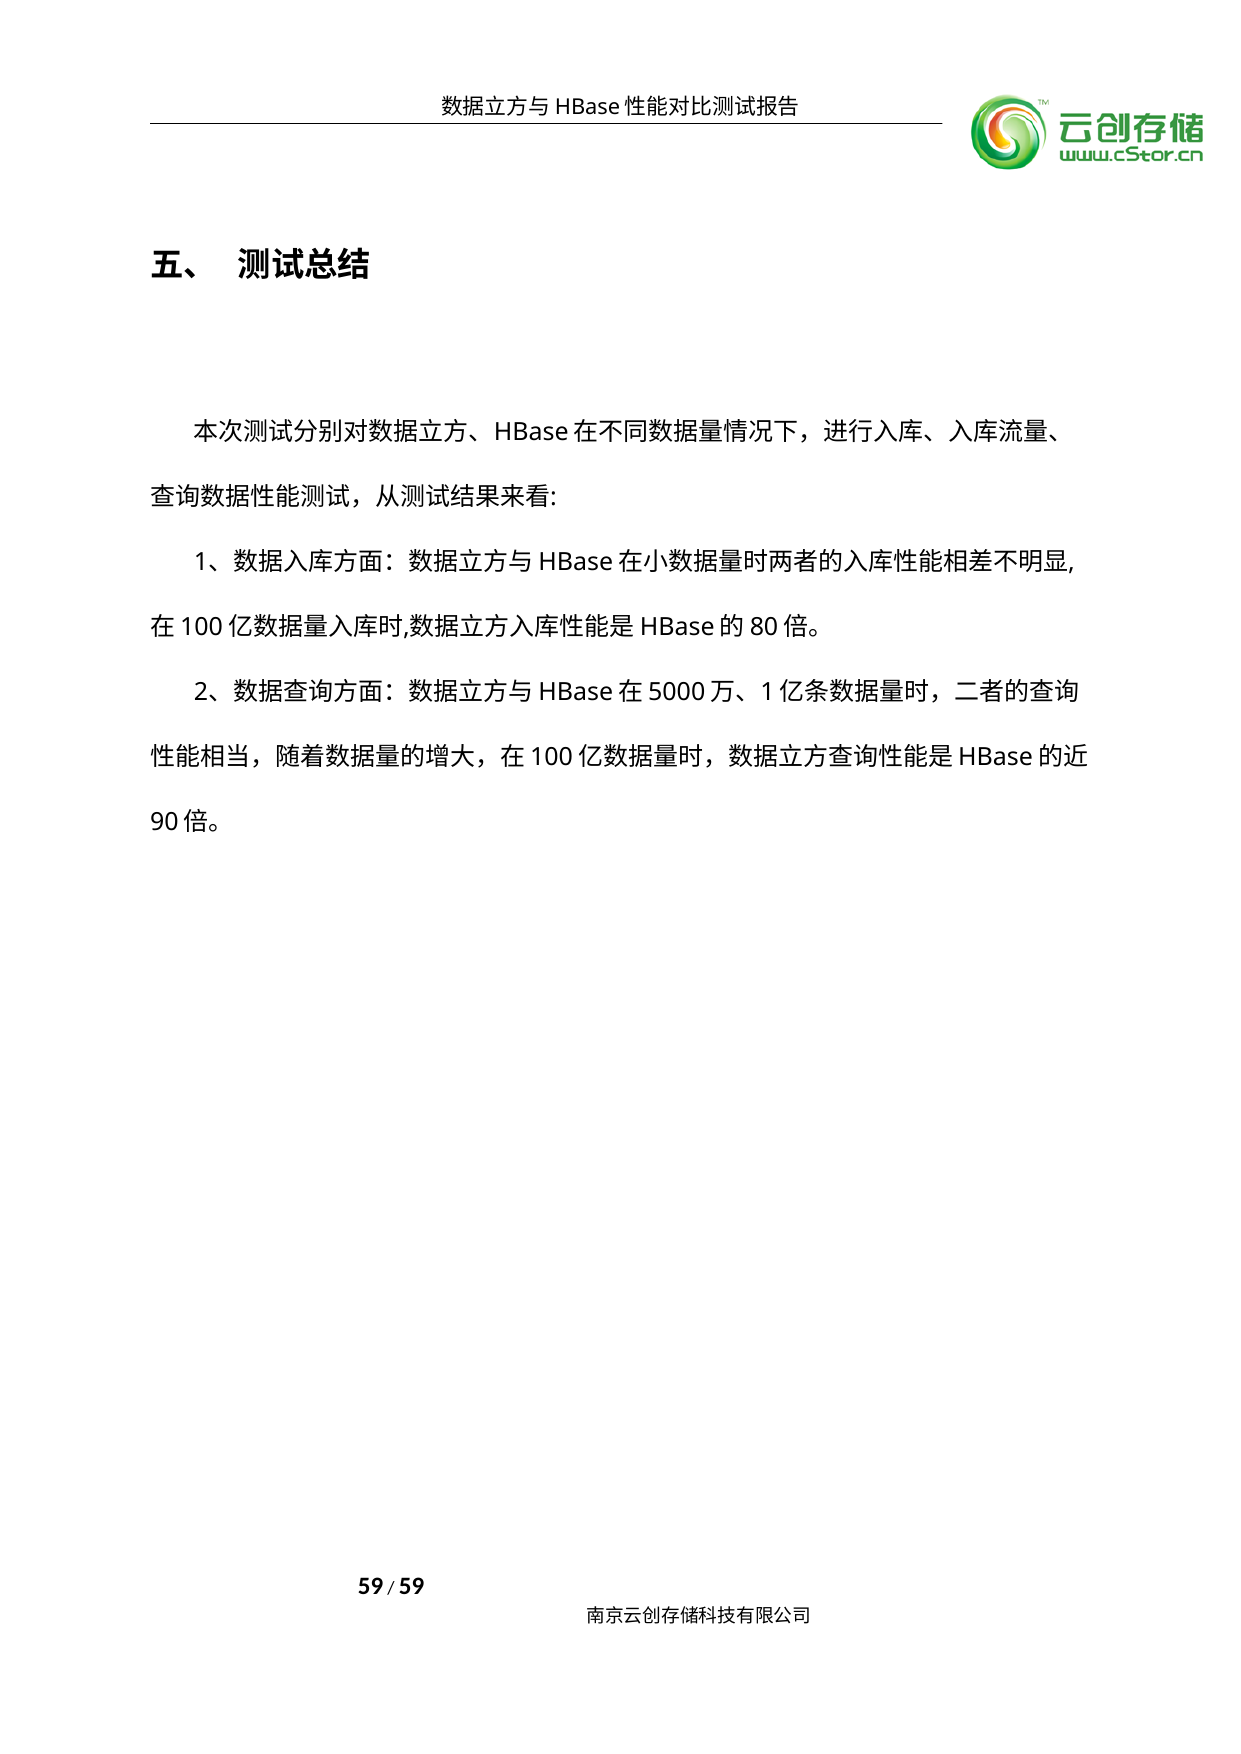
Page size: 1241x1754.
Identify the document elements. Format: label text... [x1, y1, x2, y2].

subtitle 测试总结 [150, 230, 1090, 295]
text 2、数据查询方面：数据立方与HBase在5000万、1亿条数据量时，二者的查询性能相当，随着数据量的增大，在100亿数据量时，数据立方查询性能是HBase的近90倍。 [150, 657, 1090, 852]
text 本次测试分别对数据立方、HBase在不同数据量情况下，进行入库、入库流量、查询数据性能测试，从测试结果来看: [150, 397, 1090, 527]
picture [942, 92, 1214, 174]
text 1、数据入库方面：数据立方与HBase在小数据量时两者的入库性能相差不明显,在100亿数据量入库时,数据立方入库性能是HBase的80倍。 [150, 527, 1090, 657]
